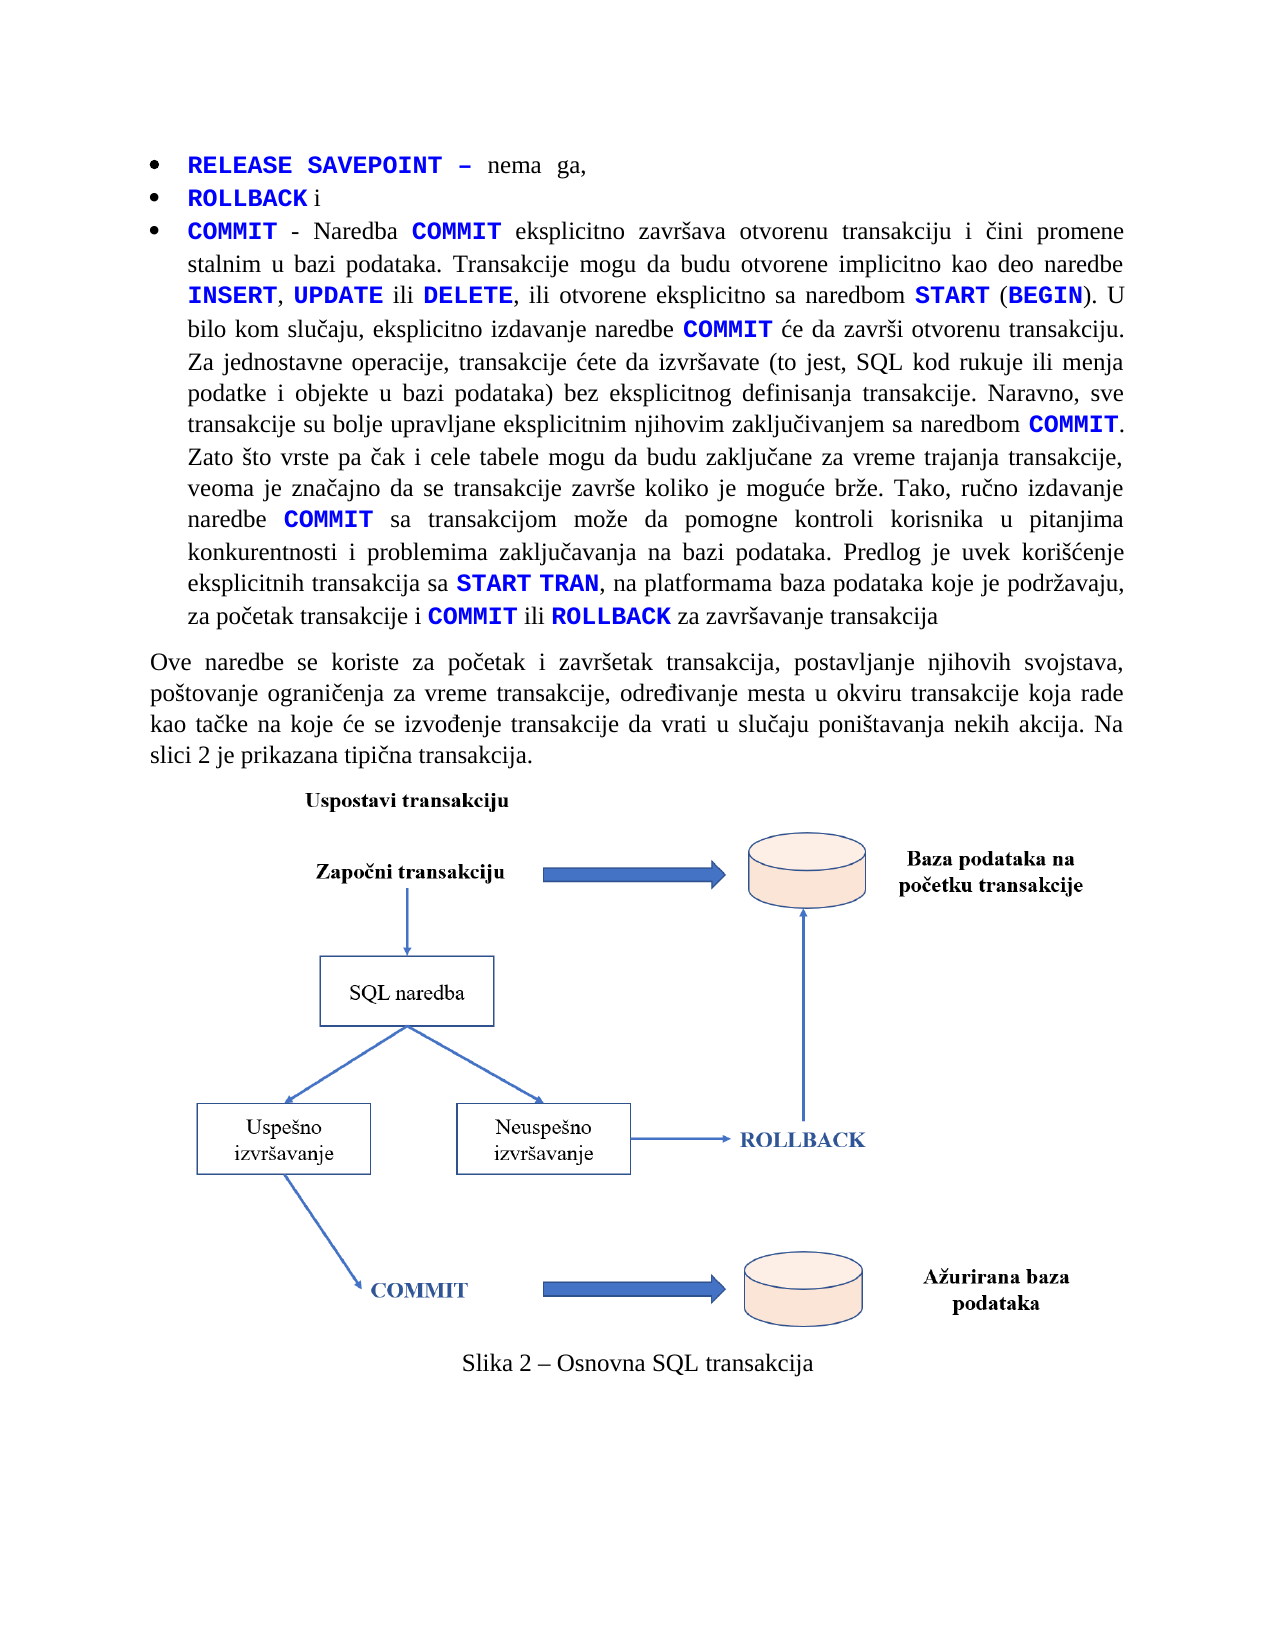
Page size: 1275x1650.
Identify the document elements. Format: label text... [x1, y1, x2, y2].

list COMMIT - Naredba COMMIT eksplicitno završava otvorenu transakciju i čini promene stalnim u bazi podataka. Transakcije mogu da budu otvorene implicitno kao deo naredbe INSERT, UPDATE ili DELETE, ili otvorene eksplicitno sa naredbom START (BEGIN). U bilo kom slučaju, eksplicitno izdavanje naredbe COMMIT će da završi otvorenu transakciju. Za jednostavne operacije, transakcije ćete da izvršavate (to jest, SQL kod rukuje ili menja podatke i objekte u bazi podataka) bez eksplicitnog definisanja transakcije. Naravno, sve transakcije su bolje upravljane eksplicitnim njihovim zaključivanjem sa naredbom COMMIT. Zato što vrste pa čak i cele tabele mogu da budu zaključane za vreme trajanja transakcije, veoma je značajno da se transakcije završe koliko je moguće brže. Tako, ručno izdavanje naredbe COMMIT sa transakcijom može da pomogne kontroli korisnika u pitanjima konkurentnosti i problemima zaključavanja na bazi podataka. Predlog je uvek korišćenje eksplicitnih transakcija sa START TRAN, na platformama baza podataka koje je podržavaju, za početak transakcije i COMMIT ili ROLLBACK za završavanje transakcija [150, 216, 1125, 632]
picture [188, 783, 1087, 1333]
text Slika 2 – Osnovna SQL transakcija [150, 1348, 1125, 1376]
list ROLLBACK i [150, 183, 1125, 214]
list RELEASE SAVEPOINT – nema ga, [150, 150, 1125, 181]
text Ove naredbe se koriste za početak i završetak transakcija, postavljanje njihovih svojstava, poštovanje ograničenja za vreme transakcije, određivanje mesta u okviru transakcije koja rade kao tačke na koje će se izvođenje transakcije da vrati u slučaju poništavanja nekih akcija. Na slici 2 je prikazana tipična transakcija. [150, 647, 1125, 769]
